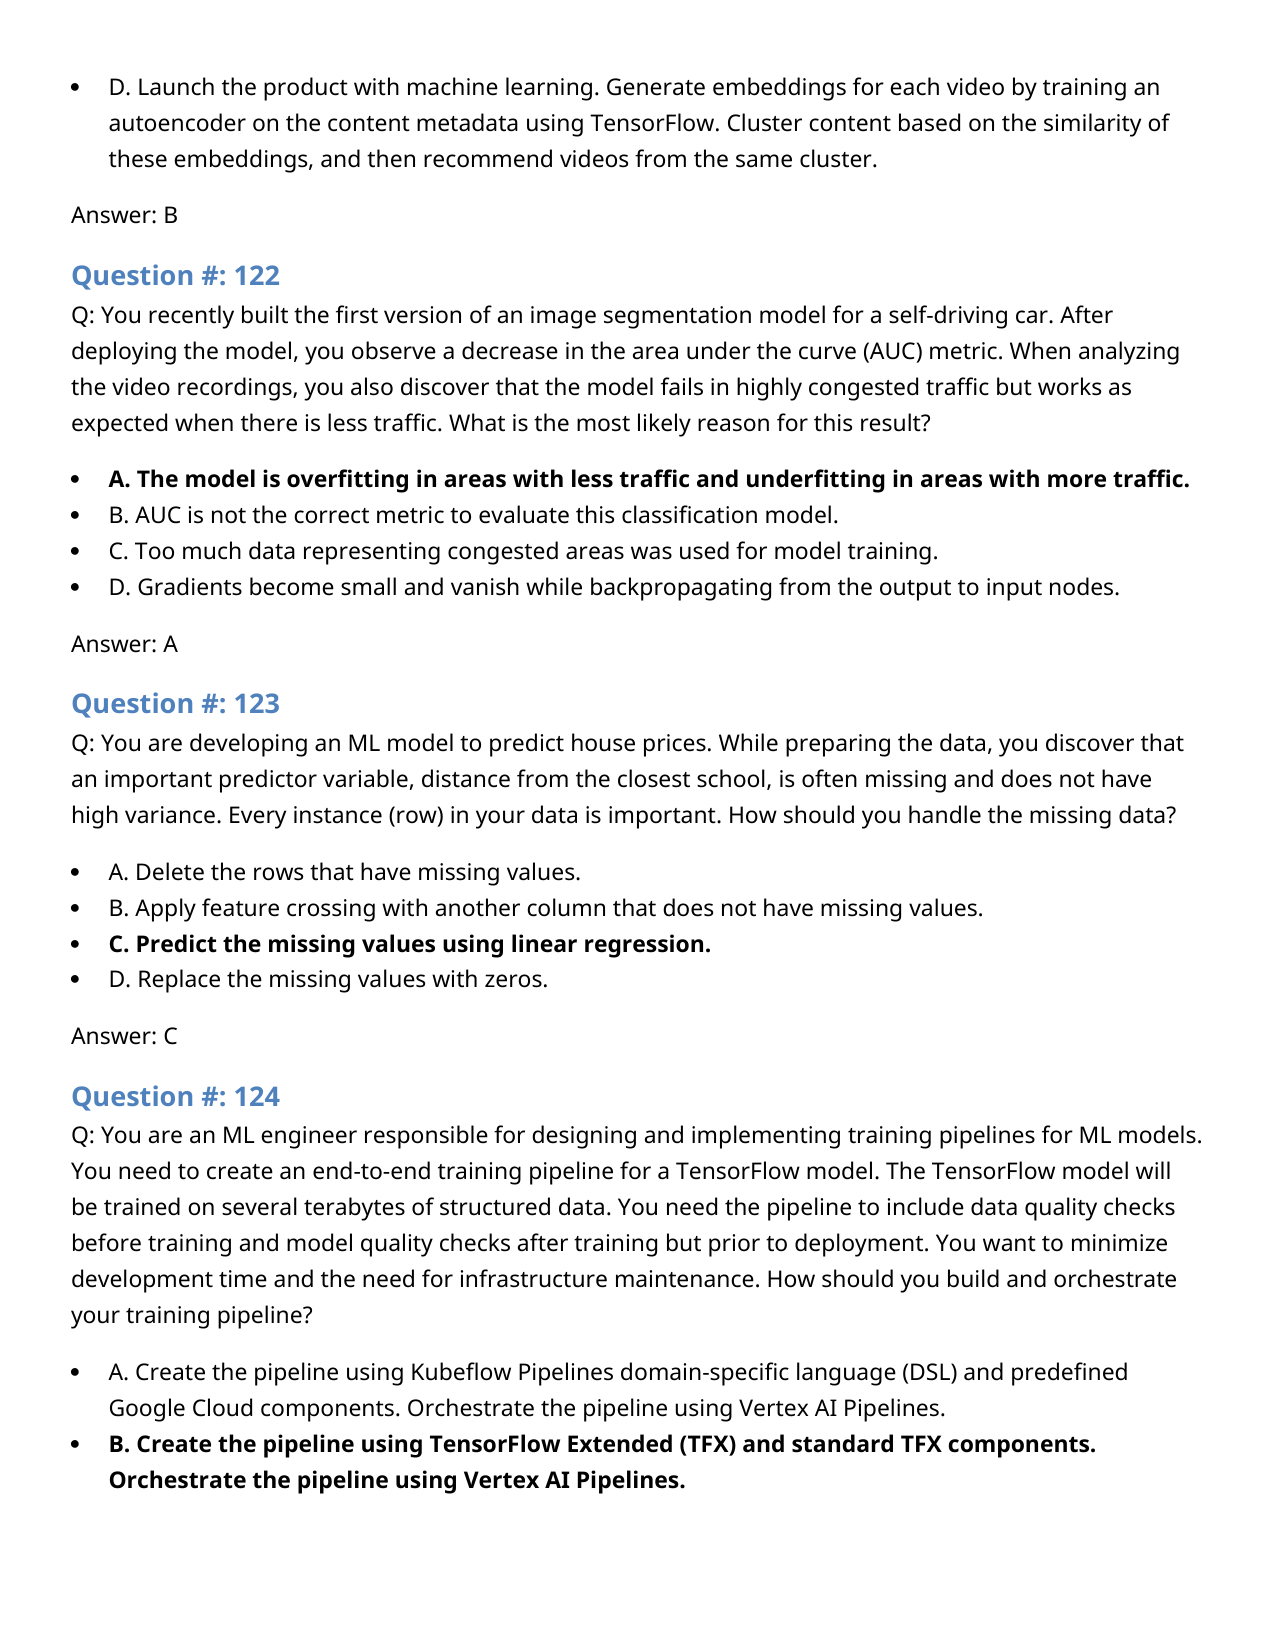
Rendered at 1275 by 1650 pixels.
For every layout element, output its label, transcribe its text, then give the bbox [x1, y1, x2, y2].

list A. Delete the rows that have missing values. [71, 856, 1204, 887]
list D. Launch the product with machine learning. Generate embeddings for each video by training an autoencoder on the content metadata using TensorFlow. Cluster content based on the similarity of these embeddings, and then recommend videos from the same cluster. [71, 71, 1204, 174]
list B. AUC is not the correct metric to evaluate this classification model. [71, 499, 1204, 530]
subtitle Question #: 123 [71, 684, 1204, 721]
subtitle Question #: 124 [71, 1077, 1204, 1114]
list B. Apply feature crossing with another column that does not have missing values. [71, 892, 1204, 923]
list B. Create the pipeline using TensorFlow Extended (TFX) and standard TFX components. Orchestrate the pipeline using Vertex AI Pipelines. [71, 1428, 1204, 1495]
list A. The model is overfitting in areas with less traffic and underfitting in areas with more traffic. [71, 463, 1204, 494]
list A. Create the pipeline using Kubeflow Pipelines domain-specific language (DSL) and predefined Google Cloud components. Orchestrate the pipeline using Vertex AI Pipelines. [71, 1356, 1204, 1423]
text Q: You are developing an ML model to predict house prices. While preparing the data, you discover that an important predictor variable, distance from the closest school, is often missing and does not have high variance. Every instance (row) in your data is important. How should you handle the missing data? [71, 727, 1204, 830]
text Answer: B [71, 199, 1204, 231]
text Answer: A [71, 628, 1204, 659]
subtitle Question #: 122 [71, 256, 1204, 293]
list C. Predict the missing values using linear regression. [71, 927, 1204, 959]
text Answer: C [71, 1020, 1204, 1051]
list D. Gradients become small and vanish while backpropagating from the output to input nodes. [71, 571, 1204, 602]
list D. Replace the missing values with zeros. [71, 963, 1204, 995]
text Q: You recently built the first version of an image segmentation model for a self-driving car. After deploying the model, you observe a decrease in the area under the curve (AUC) metric. When analyzing the video recordings, you also discover that the model fails in highly congested traffic but works as expected when there is less traffic. What is the most likely reason for this result? [71, 299, 1204, 438]
text Q: You are an ML engineer responsible for designing and implementing training pipelines for ML models. You need to create an end-to-end training pipeline for a TensorFlow model. The TensorFlow model will be trained on several terabytes of structured data. You need the pipeline to include data quality checks before training and model quality checks after training but prior to deployment. You want to minimize development time and the need for infrastructure maintenance. How should you build and orchestrate your training pipeline? [71, 1119, 1204, 1330]
list C. Too much data representing congested areas was used for model training. [71, 535, 1204, 566]
